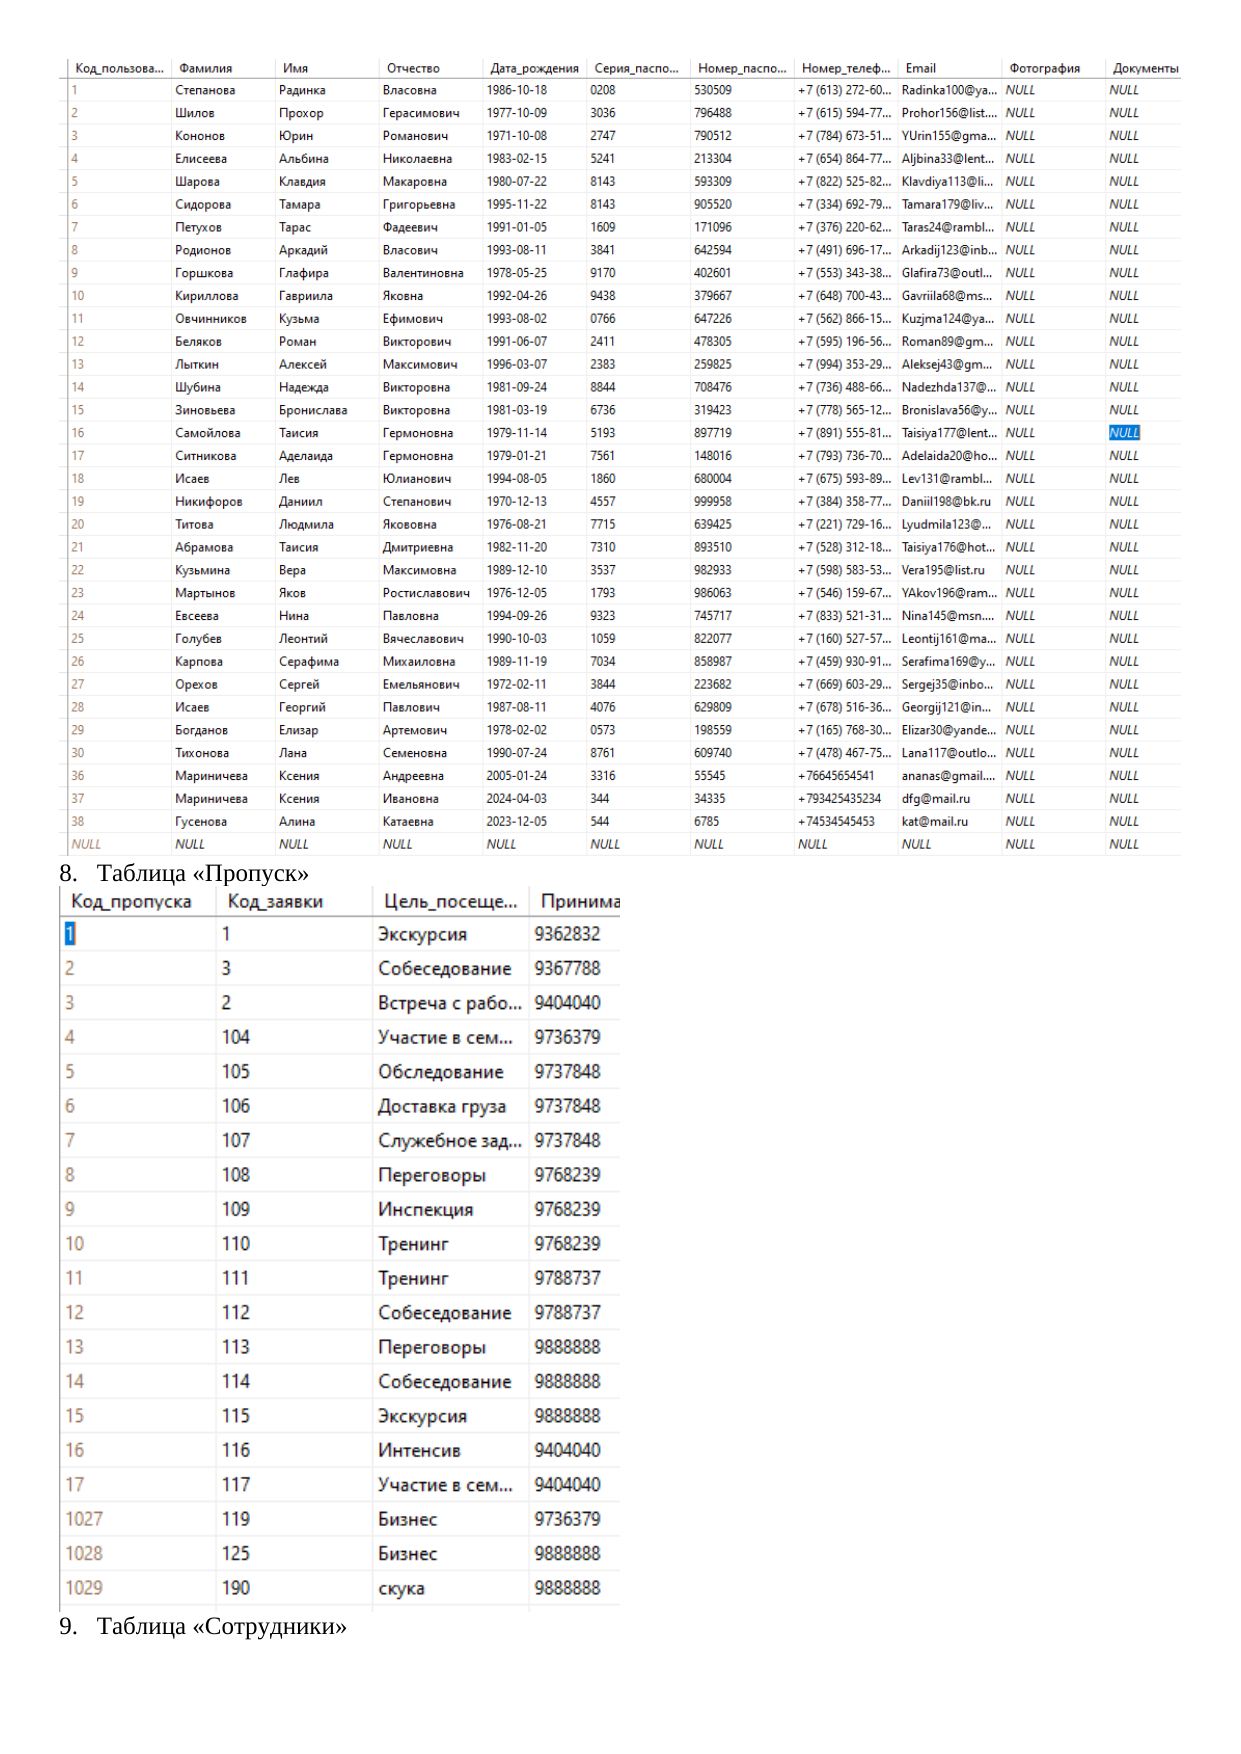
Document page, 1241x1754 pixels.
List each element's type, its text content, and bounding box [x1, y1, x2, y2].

list Таблица «Сотрудники» [59, 1611, 1181, 1640]
list Таблица «Пропуск» [59, 858, 1181, 886]
picture [59, 886, 620, 1612]
picture [59, 59, 1182, 858]
